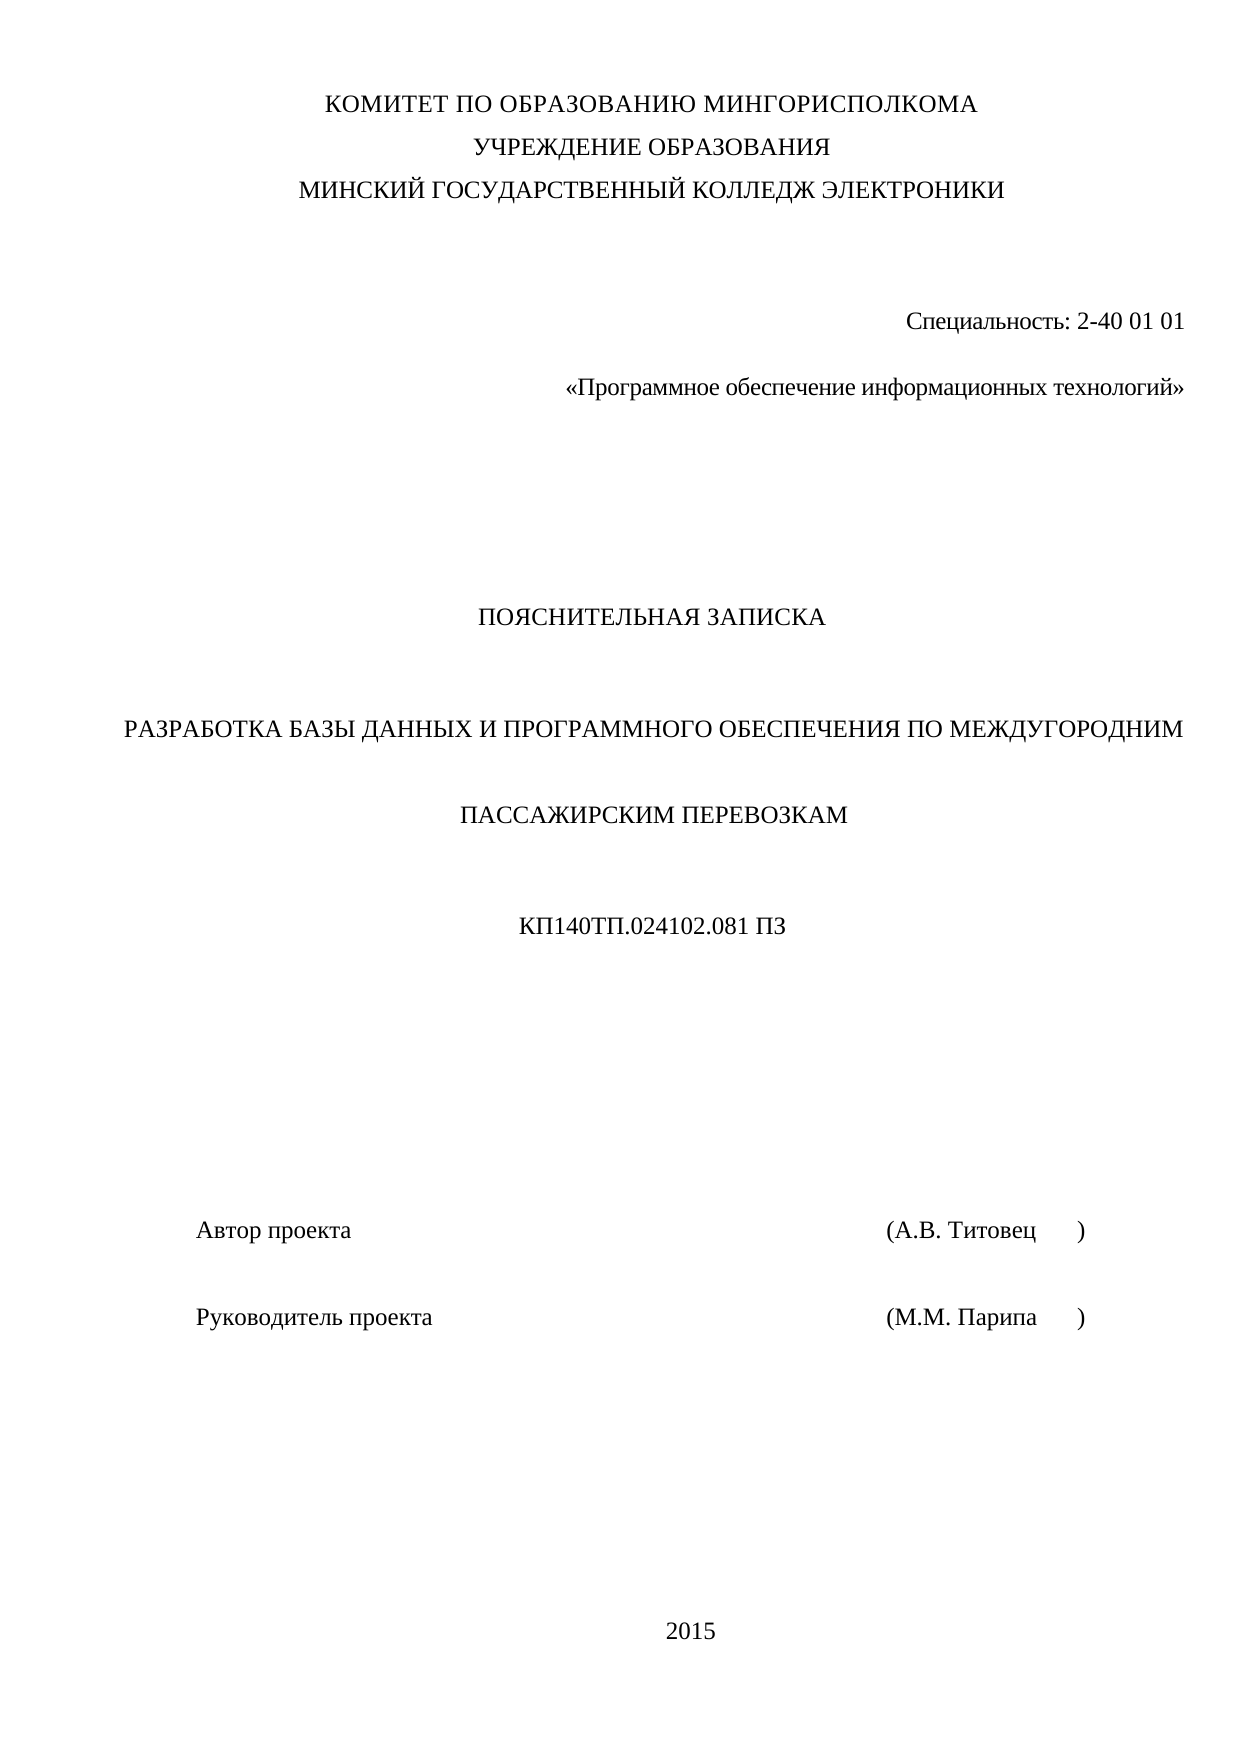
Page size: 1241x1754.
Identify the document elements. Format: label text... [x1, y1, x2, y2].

text МИНСКИЙ ГОСУДАРСТВЕННЫЙ КОЛЛЕДЖ ЭЛЕКТРОНИКИ [118, 175, 1185, 204]
text РАЗРАБОТКА БАЗЫ ДАННЫХ И ПРОГРАММНОГО ОБЕСПЕЧЕНИЯ ПО МЕЖДУГОРОДНИМ ПАССАЖИРСКИМ ПЕРЕВОЗКАМ [120, 714, 1188, 829]
text «Программное обеспечение информационных технологий» [118, 372, 1185, 401]
text 2015 [118, 1616, 1185, 1644]
subtitle ПОЯСНИТЕЛЬНАЯ ЗАПИСКА [119, 602, 1185, 631]
text УЧРЕЖДЕНИЕ ОБРАЗОВАНИЯ [118, 132, 1185, 161]
text Автор проекта (А.В. Титовец ) [118, 1216, 1185, 1244]
text Специальность: 2-40 01 01 [118, 306, 1185, 335]
text Руководитель проекта (М.М. Парипа ) [118, 1302, 1185, 1331]
text КОМИТЕТ ПО ОБРАЗОВАНИЮ МИНГОРИСПОЛКОМА [118, 89, 1185, 117]
text КП140ТП.024102.081 ПЗ [120, 911, 1185, 940]
